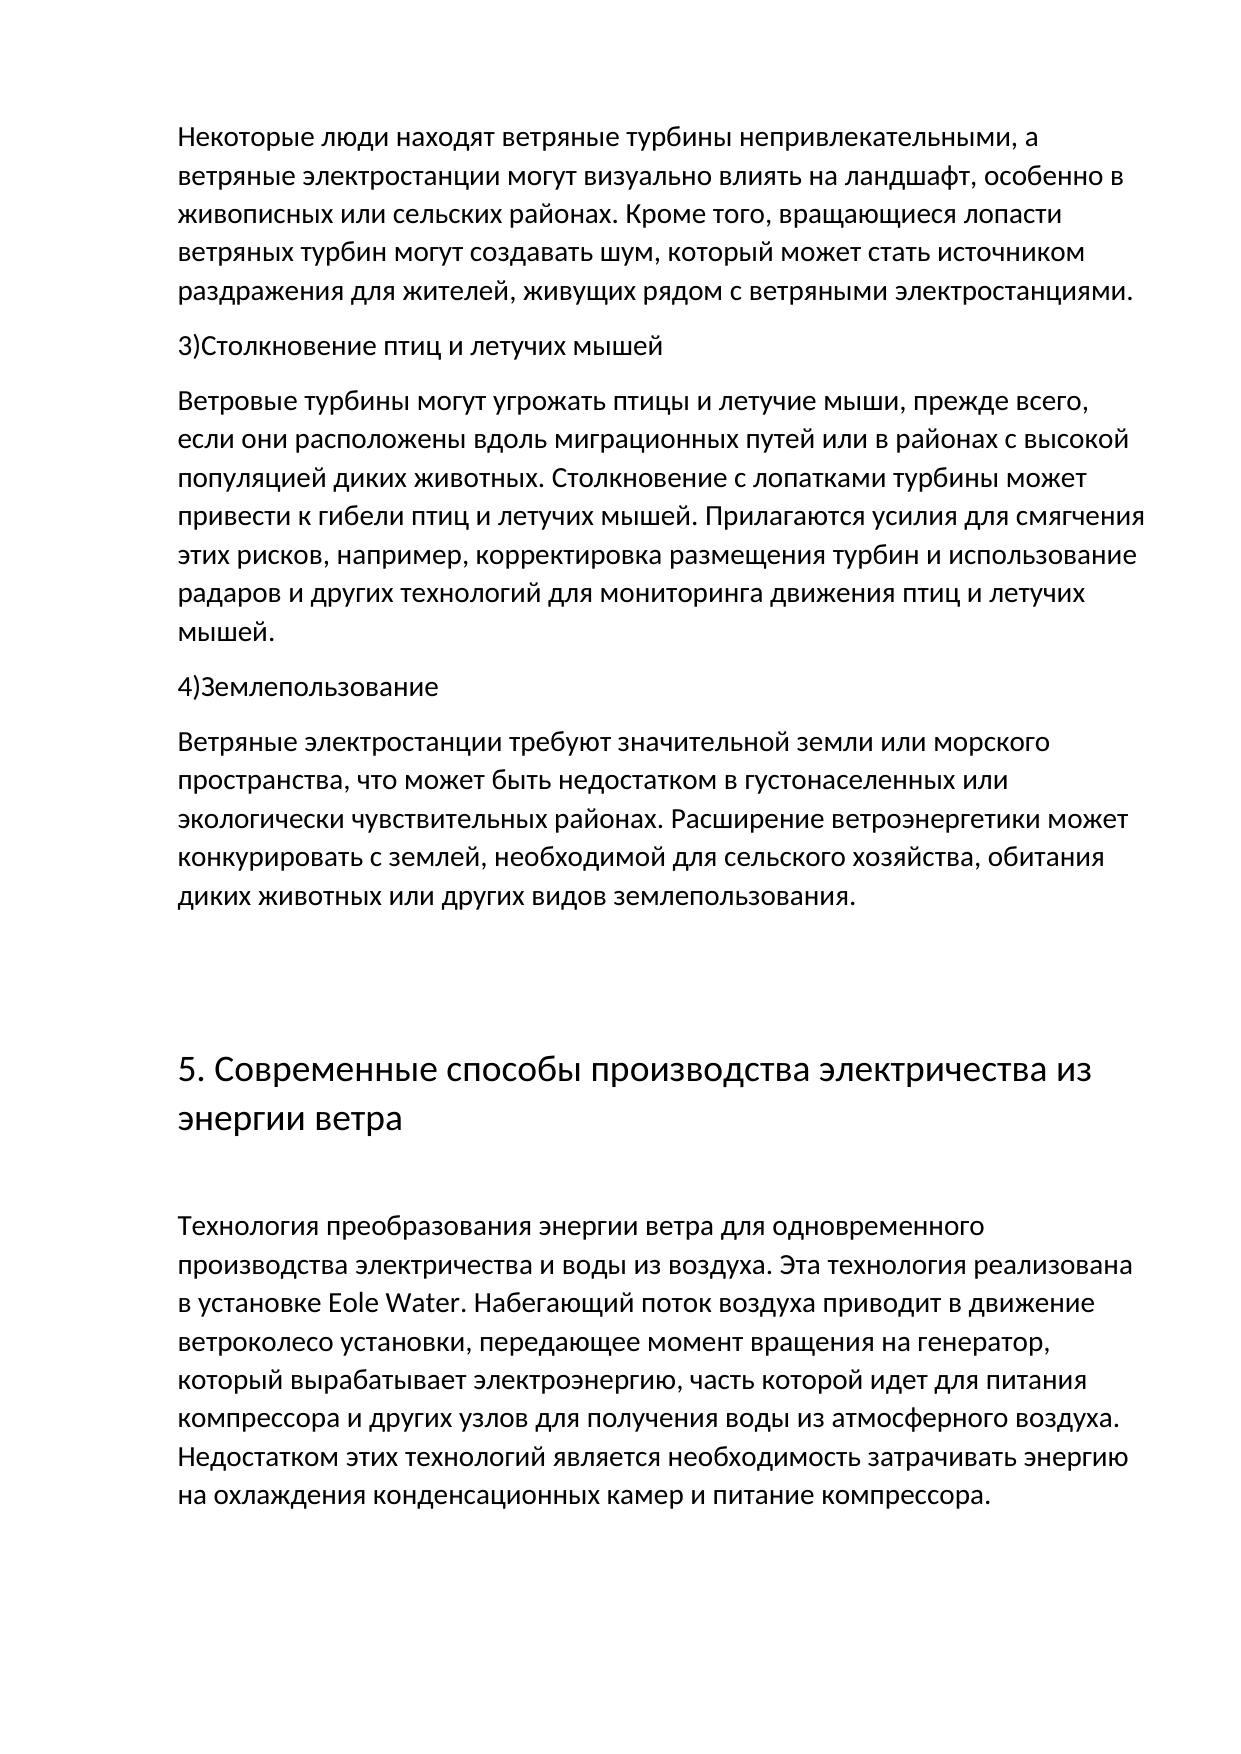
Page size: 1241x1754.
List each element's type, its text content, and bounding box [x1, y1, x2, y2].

text 5. Современные способы производства электричества из энергии ветра [177, 1045, 1152, 1140]
text 4)Землепользование [177, 668, 1152, 703]
text Ветряные электростанции требуют значительной земли или морского пространства, что может быть недостатком в густонаселенных или экологически чувствительных районах. Расширение ветроэнергетики может конкурировать с землей, необходимой для сельского хозяйства, обитания диких животных или других видов землепользования. [177, 723, 1152, 912]
text Ветровые турбины могут угрожать птицы и летучие мыши, прежде всего, если они расположены вдоль миграционных путей или в районах с высокой популяцией диких животных. Столкновение с лопатками турбины может привести к гибели птиц и летучих мышей. Прилагаются усилия для смягчения этих рисков, например, корректировка размещения турбин и использование радаров и других технологий для мониторинга движения птиц и летучих мышей. [177, 382, 1152, 648]
text 3)Столкновение птиц и летучих мышей [177, 327, 1152, 363]
text Технология преобразования энергии ветра для одновременного производства электричества и воды из воздуха. Эта технология реализована в установке Eole Water. Набегающий поток воздуха приводит в движение ветроколесо установки, передающее момент вращения на генератор, который вырабатывает электроэнергию, часть которой идет для питания компрессора и других узлов для получения воды из атмосферного воздуха. Недостатком этих технологий является необходимость затрачивать энергию на охлаждения конденсационных камер и питание компрессора. [177, 1207, 1152, 1512]
text Некоторые люди находят ветряные турбины непривлекательными, а ветряные электростанции могут визуально влиять на ландшафт, особенно в живописных или сельских районах. Кроме того, вращающиеся лопасти ветряных турбин могут создавать шум, который может стать источником раздражения для жителей, живущих рядом с ветряными электростанциями. [177, 118, 1152, 307]
